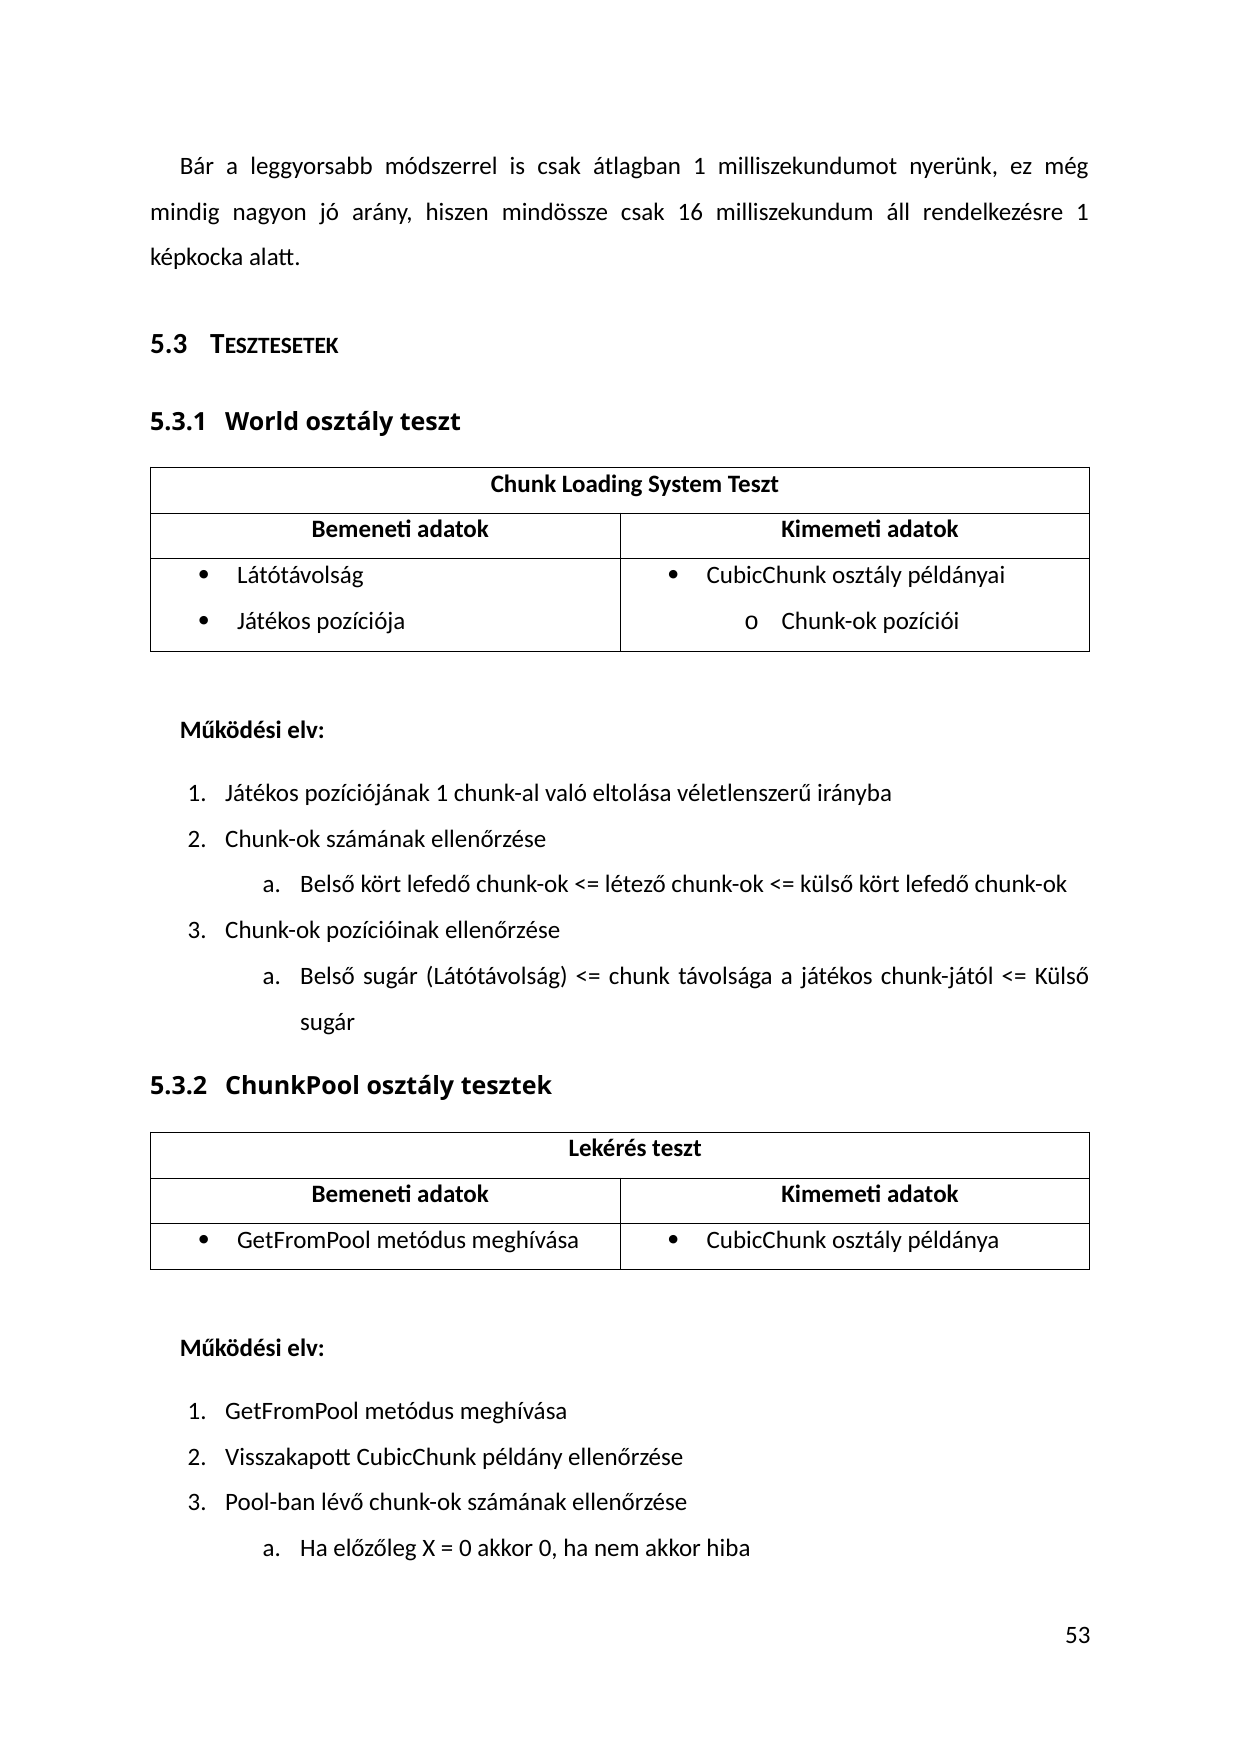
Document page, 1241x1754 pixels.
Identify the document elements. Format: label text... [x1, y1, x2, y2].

table_cell Bemeneti adatok [151, 514, 620, 558]
list Ha előzőleg X = 0 akkor 0, ha nem akkor hiba [262, 1532, 1090, 1563]
list Belső kört lefedő chunk-ok <= létező chunk-ok <= külső kört lefedő chunk-ok [262, 868, 1090, 899]
subtitle ChunkPool osztály tesztek [150, 1068, 1090, 1102]
subtitle World osztály teszt [150, 403, 1090, 437]
table_cell Kimemeti adatok [621, 1179, 1089, 1223]
table_header Chunk Loading System Teszt [151, 468, 1089, 512]
text Működési elv: [150, 1332, 1090, 1363]
table_cell Kimemeti adatok [621, 514, 1089, 558]
table_header Lekérés teszt [151, 1133, 1089, 1177]
table_cell Látótávolság Játékos pozíciója [151, 559, 620, 651]
table_cell CubicChunk osztály példányai Chunk-ok pozíciói [621, 559, 1089, 651]
table_cell GetFromPool metódus meghívása [151, 1224, 620, 1269]
list Belső sugár (Látótávolság) <= chunk távolsága a játékos chunk-jától <= Külső sugár [262, 960, 1090, 1036]
text Bár a leggyorsabb módszerrel is csak átlagban 1 milliszekundumot nyerünk, ez még mindig nagyon jó arány, hiszen mindössze csak 16 milliszekundum áll rendelkezésre 1 képkocka alatt. [150, 150, 1090, 272]
table_cell Bemeneti adatok [151, 1179, 620, 1223]
list GetFromPool metódus meghívása [187, 1395, 1090, 1425]
text Működési elv: [150, 714, 1090, 745]
list Pool-ban lévő chunk-ok számának ellenőrzése [187, 1486, 1090, 1517]
table_cell CubicChunk osztály példánya [621, 1224, 1089, 1269]
list Chunk-ok pozícióinak ellenőrzése [187, 914, 1090, 945]
list Chunk-ok számának ellenőrzése [187, 823, 1090, 853]
subtitle Tesztesetek [150, 325, 1090, 360]
list Játékos pozíciójának 1 chunk-al való eltolása véletlenszerű irányba [187, 777, 1090, 807]
list Visszakapott CubicChunk példány ellenőrzése [187, 1441, 1090, 1471]
